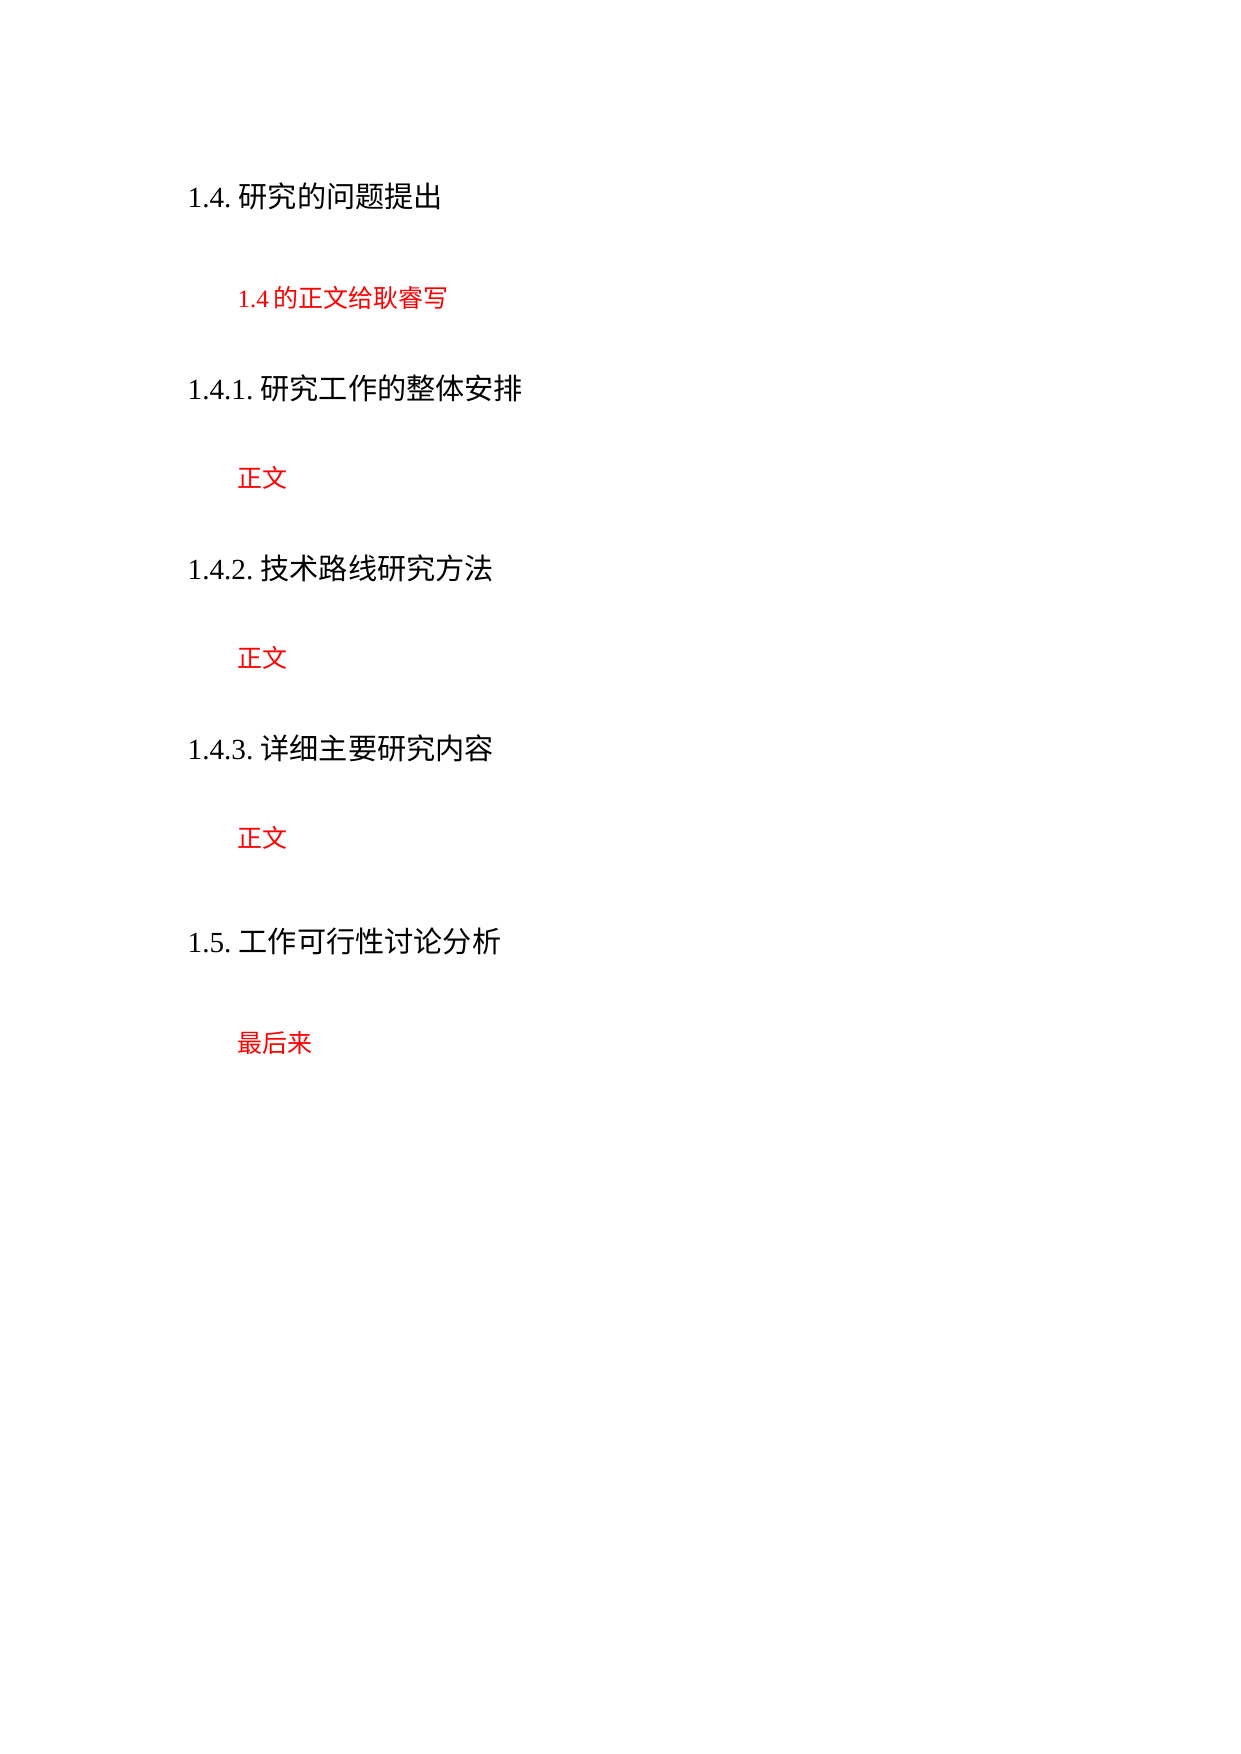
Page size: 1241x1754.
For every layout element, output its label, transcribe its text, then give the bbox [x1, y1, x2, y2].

text 1.4的正文给耿睿写 [187, 264, 1053, 329]
text 最后来 [187, 1009, 1053, 1074]
text 正文 [187, 444, 1053, 509]
text 正文 [187, 804, 1053, 869]
text 研究工作的整体安排 [187, 354, 1053, 419]
text 详细主要研究内容 [187, 714, 1053, 779]
text 正文 [187, 624, 1053, 689]
text 研究的问题提出 [187, 162, 1053, 227]
text 技术路线研究方法 [187, 534, 1053, 599]
text 工作可行性讨论分析 [187, 907, 1053, 972]
